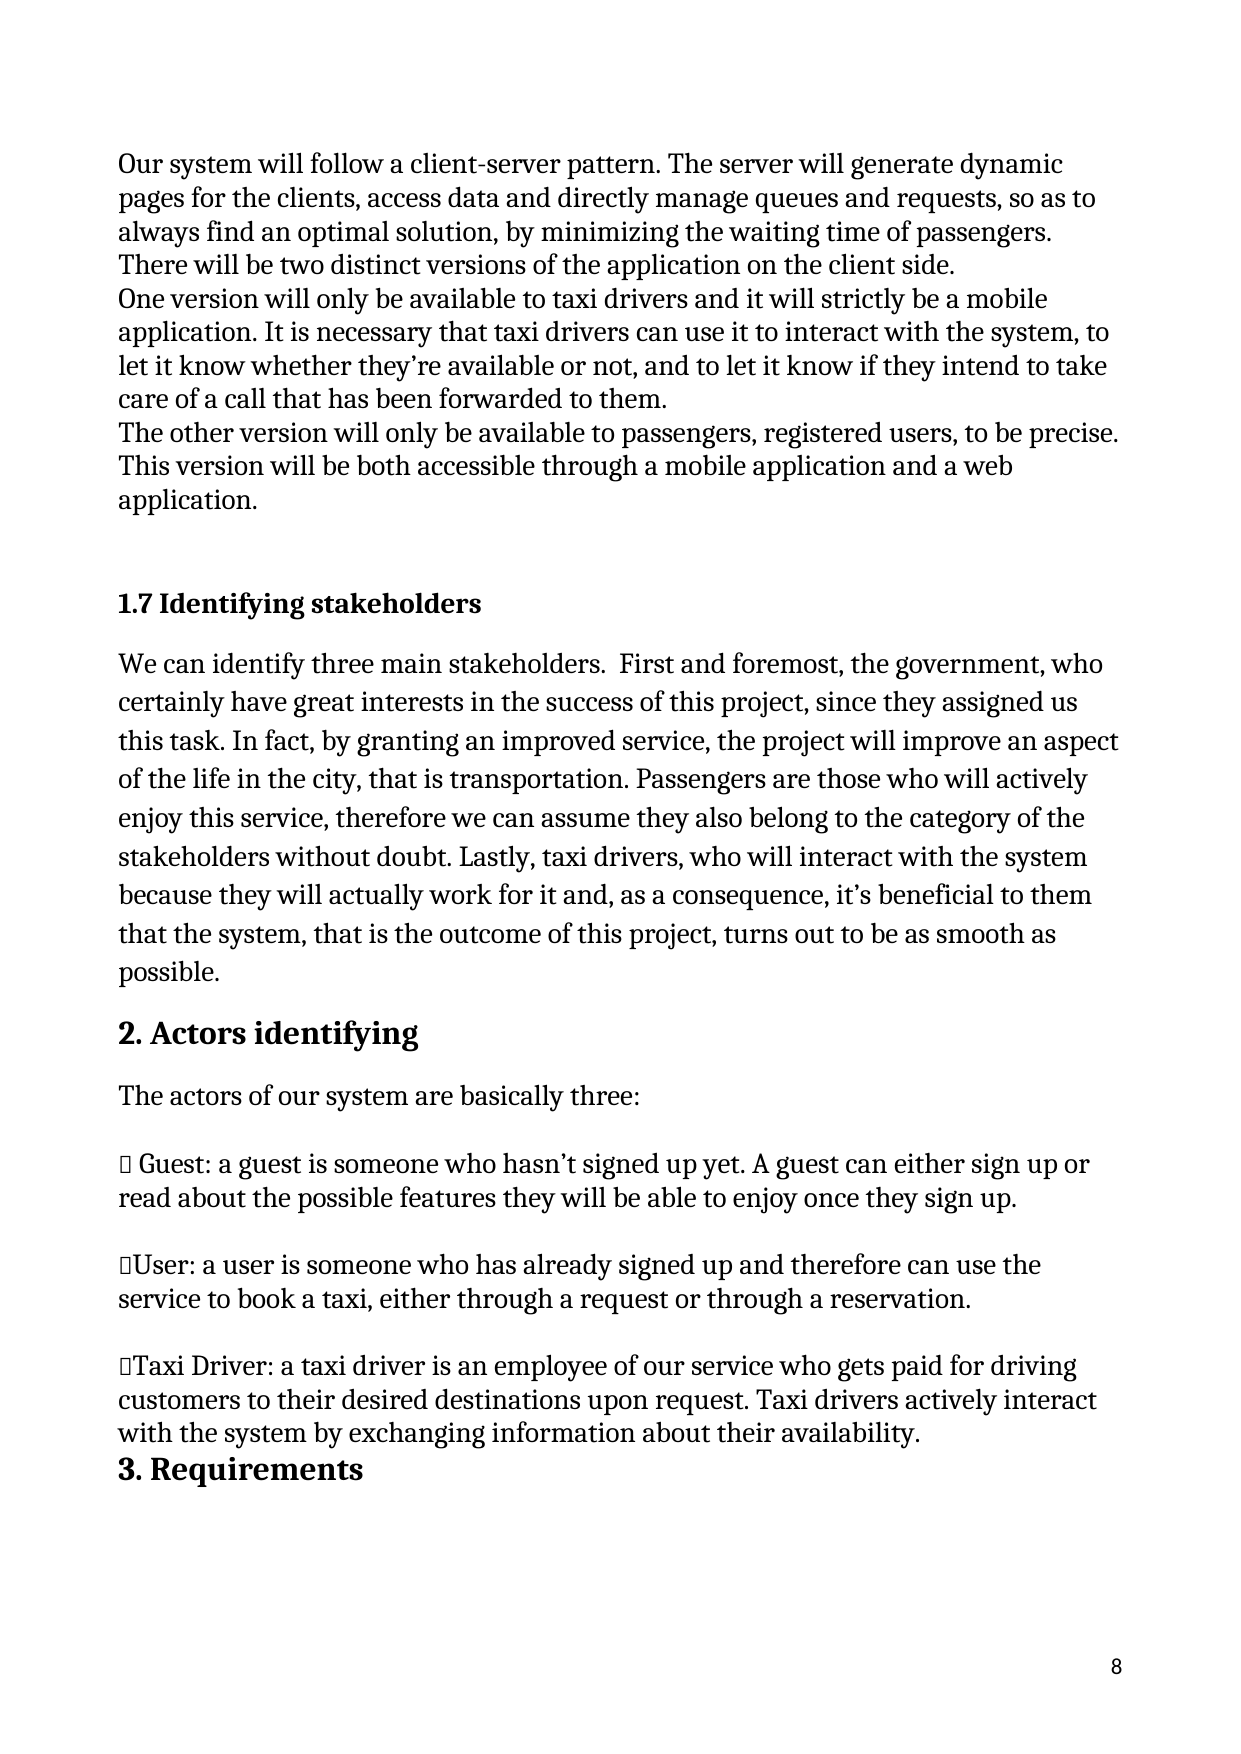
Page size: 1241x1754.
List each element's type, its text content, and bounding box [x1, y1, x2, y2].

text  Guest: a guest is someone who hasn’t signed up yet. A guest can either sign up or read about the possible features they will be able to enjoy once they sign up. [118, 1147, 1122, 1214]
text User: a user is someone who has already signed up and therefore can use the service to book a taxi, either through a request or through a reservation. [118, 1248, 1122, 1315]
text 1.7 Identifying stakeholders [118, 588, 1122, 621]
text The actors of our system are basically three: [118, 1079, 1122, 1113]
text One version will only be available to taxi drivers and it will strictly be a mobile application. It is necessary that taxi drivers can use it to interact with the system, to let it know whether they’re available or not, and to let it know if they intend to take care of a call that has been forwarded to them. [118, 282, 1122, 416]
text We can identify three main stakeholders. First and foremost, the government, who certainly have great interests in the success of this project, since they assigned us this task. In fact, by granting an improved service, the project will improve an aspect of the life in the city, that is transportation. Passengers are those who will actively enjoy this service, therefore we can assume they also belong to the category of the stakeholders without doubt. Lastly, taxi drivers, who will interact with the system because they will actually work for it and, as a consequence, it’s beneficial to them that the system, that is the outcome of this project, turns out to be as smooth as possible. [118, 647, 1122, 989]
text 2. Actors identifying [118, 1015, 1122, 1053]
text The other version will only be available to passengers, registered users, to be precise. This version will be both accessible through a mobile application and a web application. [118, 416, 1122, 517]
text There will be two distinct versions of the application on the client side. [118, 248, 1122, 282]
text Taxi Driver: a taxi driver is an employee of our service who gets paid for driving customers to their desired destinations upon request. Taxi drivers actively interact with the system by exchanging information about their availability. [118, 1349, 1122, 1450]
text Our system will follow a client-server pattern. The server will generate dynamic pages for the clients, access data and directly manage queues and requests, so as to always find an optimal solution, by minimizing the waiting time of passengers. [118, 148, 1122, 248]
text 3. Requirements [118, 1450, 1122, 1488]
